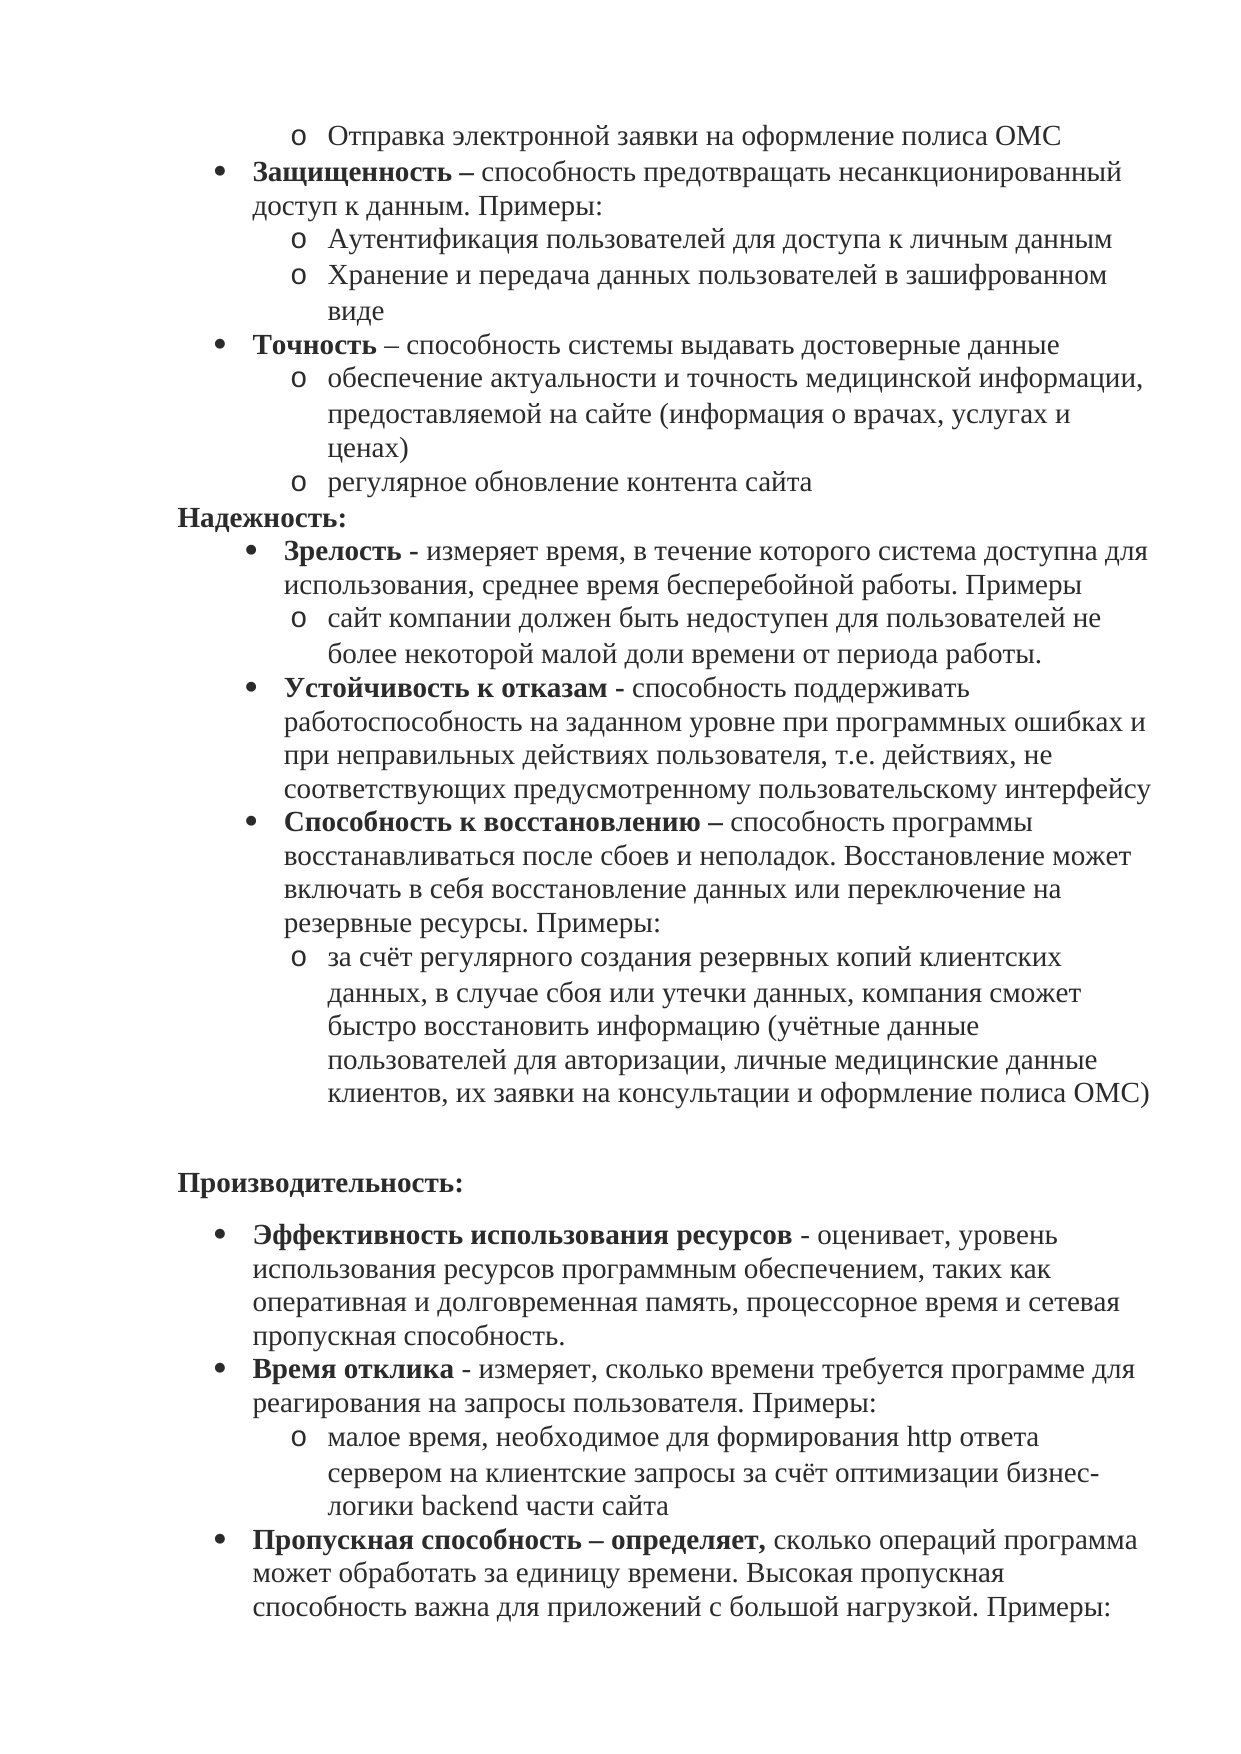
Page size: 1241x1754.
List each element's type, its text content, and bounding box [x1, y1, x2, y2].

list Хранение и передача данных пользователей в зашифрованном виде [290, 257, 1152, 327]
text Надежность: [177, 500, 1152, 533]
list Устойчивость к отказам - способность поддерживать работоспособность на заданном уровне при программных ошибках и при неправильных действиях пользователя, т.е. действиях, не соответствующих предусмотренному пользовательскому интерфейсу [246, 670, 1152, 804]
list Зрелость - измеряет время, в течение которого система доступна для использования, среднее время бесперебойной работы. Примеры [246, 533, 1152, 601]
list Отправка электронной заявки на оформление полиса ОМС [290, 118, 1152, 154]
list Время отклика - измеряет, сколько времени требуется программе для реагирования на запросы пользователя. Примеры: [215, 1352, 1152, 1419]
list Пропускная способность – определяет, сколько операций программа может обработать за единицу времени. Высокая пропускная способность важна для приложений с большой нагрузкой. Примеры: [215, 1522, 1152, 1623]
list за счёт регулярного создания резервных копий клиентских данных, в случае сбоя или утечки данных, компания сможет быстро восстановить информацию (учётные данные пользователей для авторизации, личные медицинские данные клиентов, их заявки на консультации и оформление полиса ОМС) [290, 939, 1152, 1109]
list Способность к восстановлению – способность программы восстанавливаться после сбоев и неполадок. Восстановление может включать в себя восстановление данных или переключение на резервные ресурсы. Примеры: [246, 804, 1152, 939]
list Эффективность использования ресурсов - оценивает, уровень использования ресурсов программным обеспечением, таких как оперативная и долговременная память, процессорное время и сетевая пропускная способность. [215, 1217, 1152, 1352]
list регулярное обновление контента сайта [290, 464, 1152, 500]
list сайт компании должен быть недоступен для пользователей не более некоторой малой доли времени от периода работы. [290, 601, 1152, 670]
list обеспечение актуальности и точность медицинской информации, предоставляемой на сайте (информация о врачах, услугах и ценах) [290, 361, 1152, 464]
text Производительность: [177, 1165, 1152, 1199]
list Точность – способность системы выдавать достоверные данные [215, 327, 1152, 361]
list малое время, необходимое для формирования http ответа сервером на клиентские запросы за счёт оптимизации бизнес-логики backend части сайта [290, 1419, 1152, 1522]
list Защищенность – способность предотвращать несанкционированный доступ к данным. Примеры: [215, 154, 1152, 221]
list Аутентификация пользователей для доступа к личным данным [290, 221, 1152, 257]
